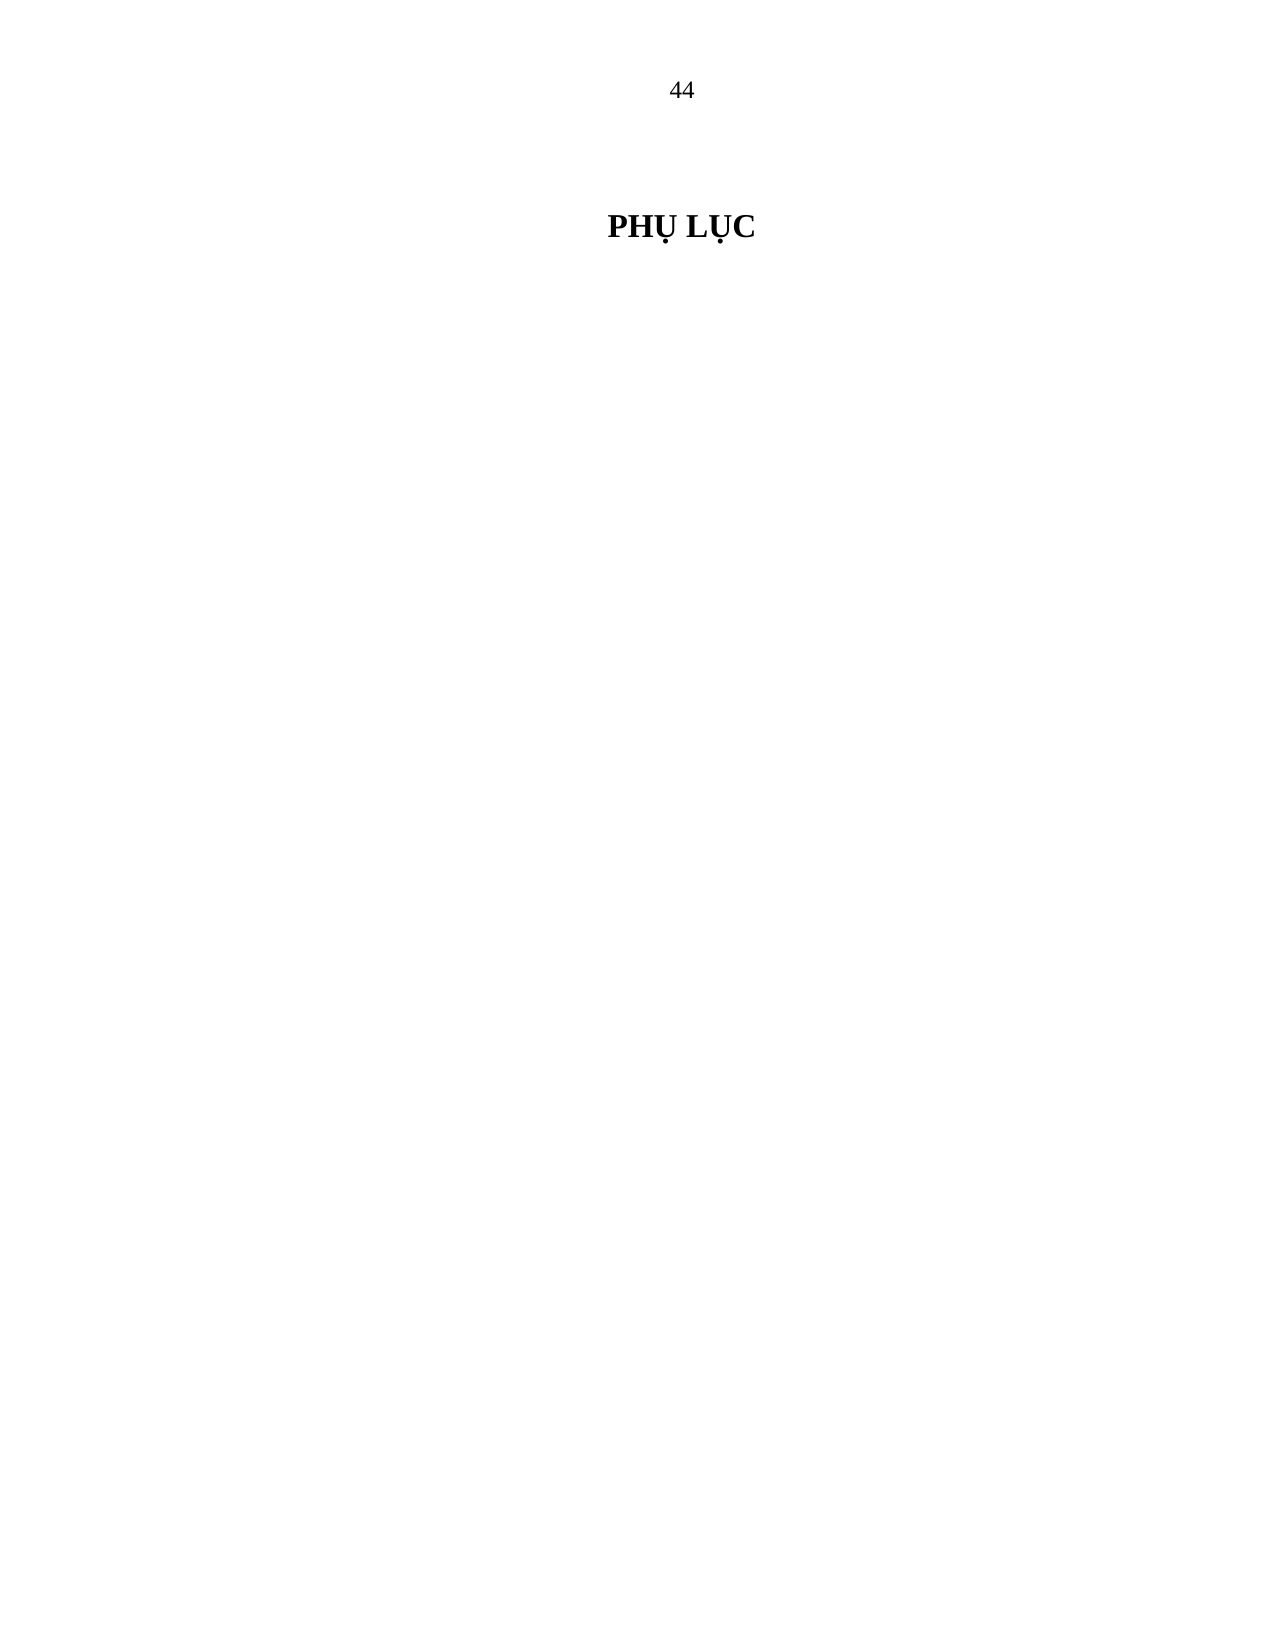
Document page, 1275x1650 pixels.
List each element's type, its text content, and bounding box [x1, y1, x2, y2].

text PHỤ LỤC [207, 207, 1157, 245]
